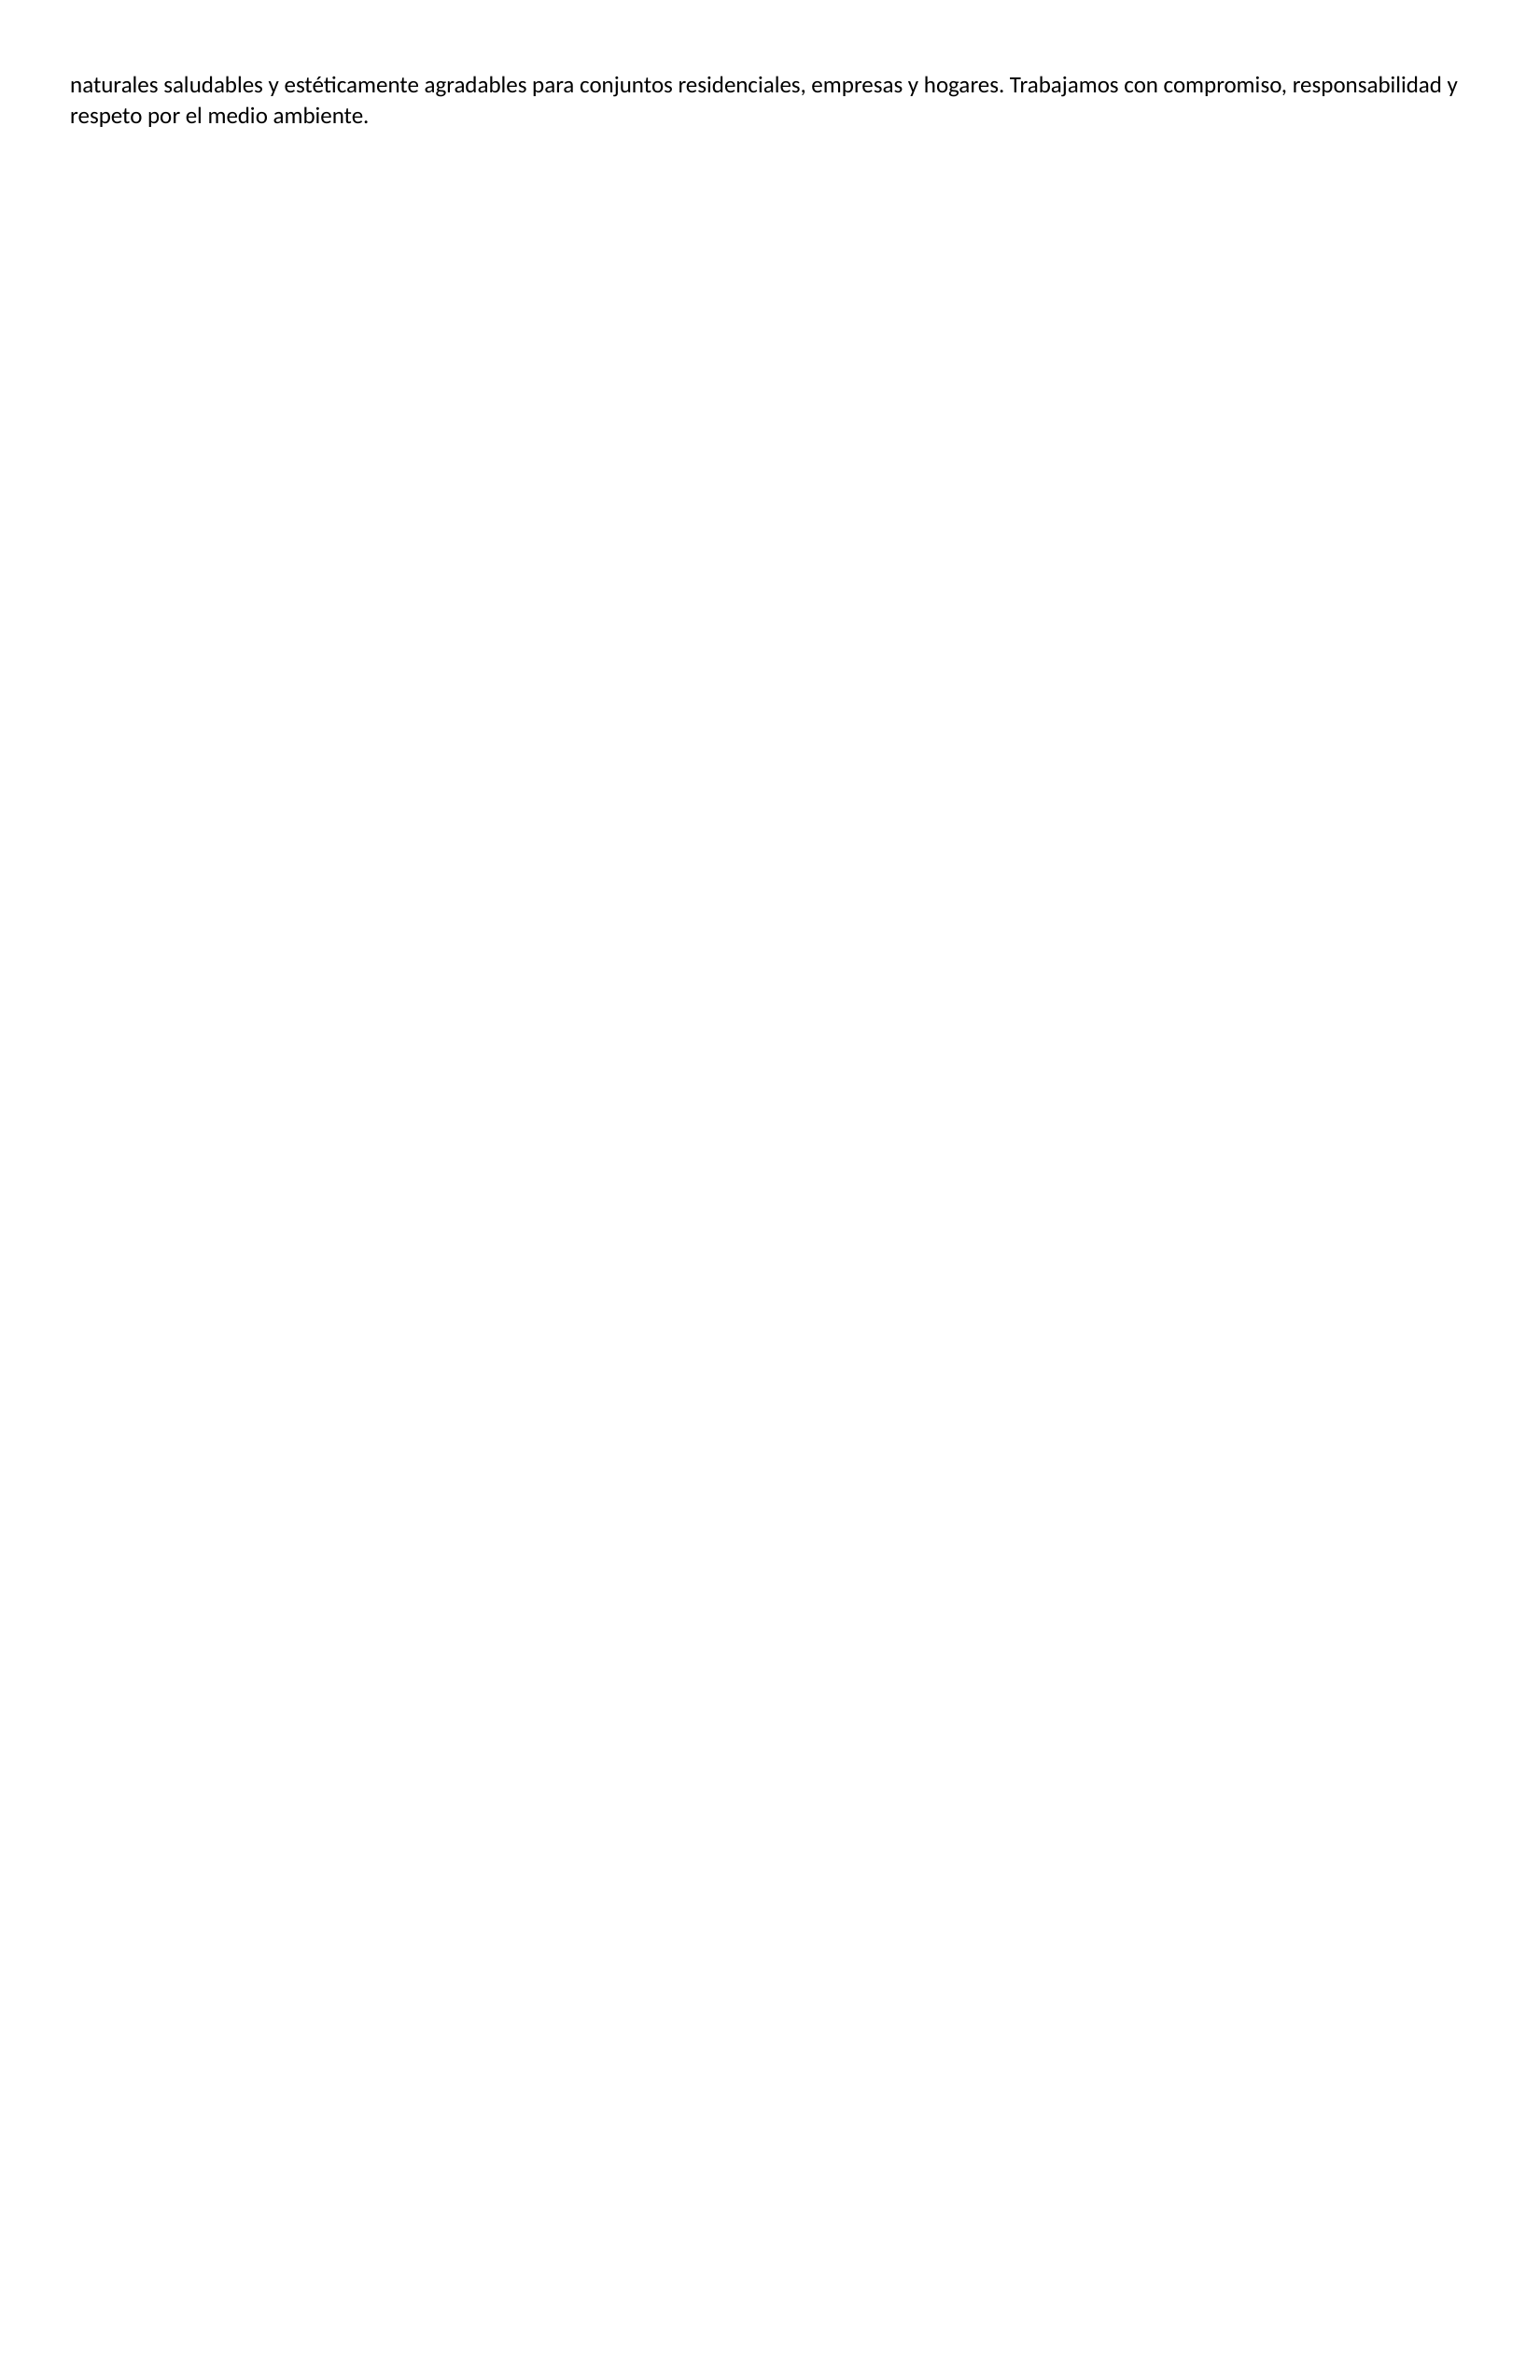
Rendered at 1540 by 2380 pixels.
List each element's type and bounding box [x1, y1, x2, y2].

text [70, 70, 1470, 129]
